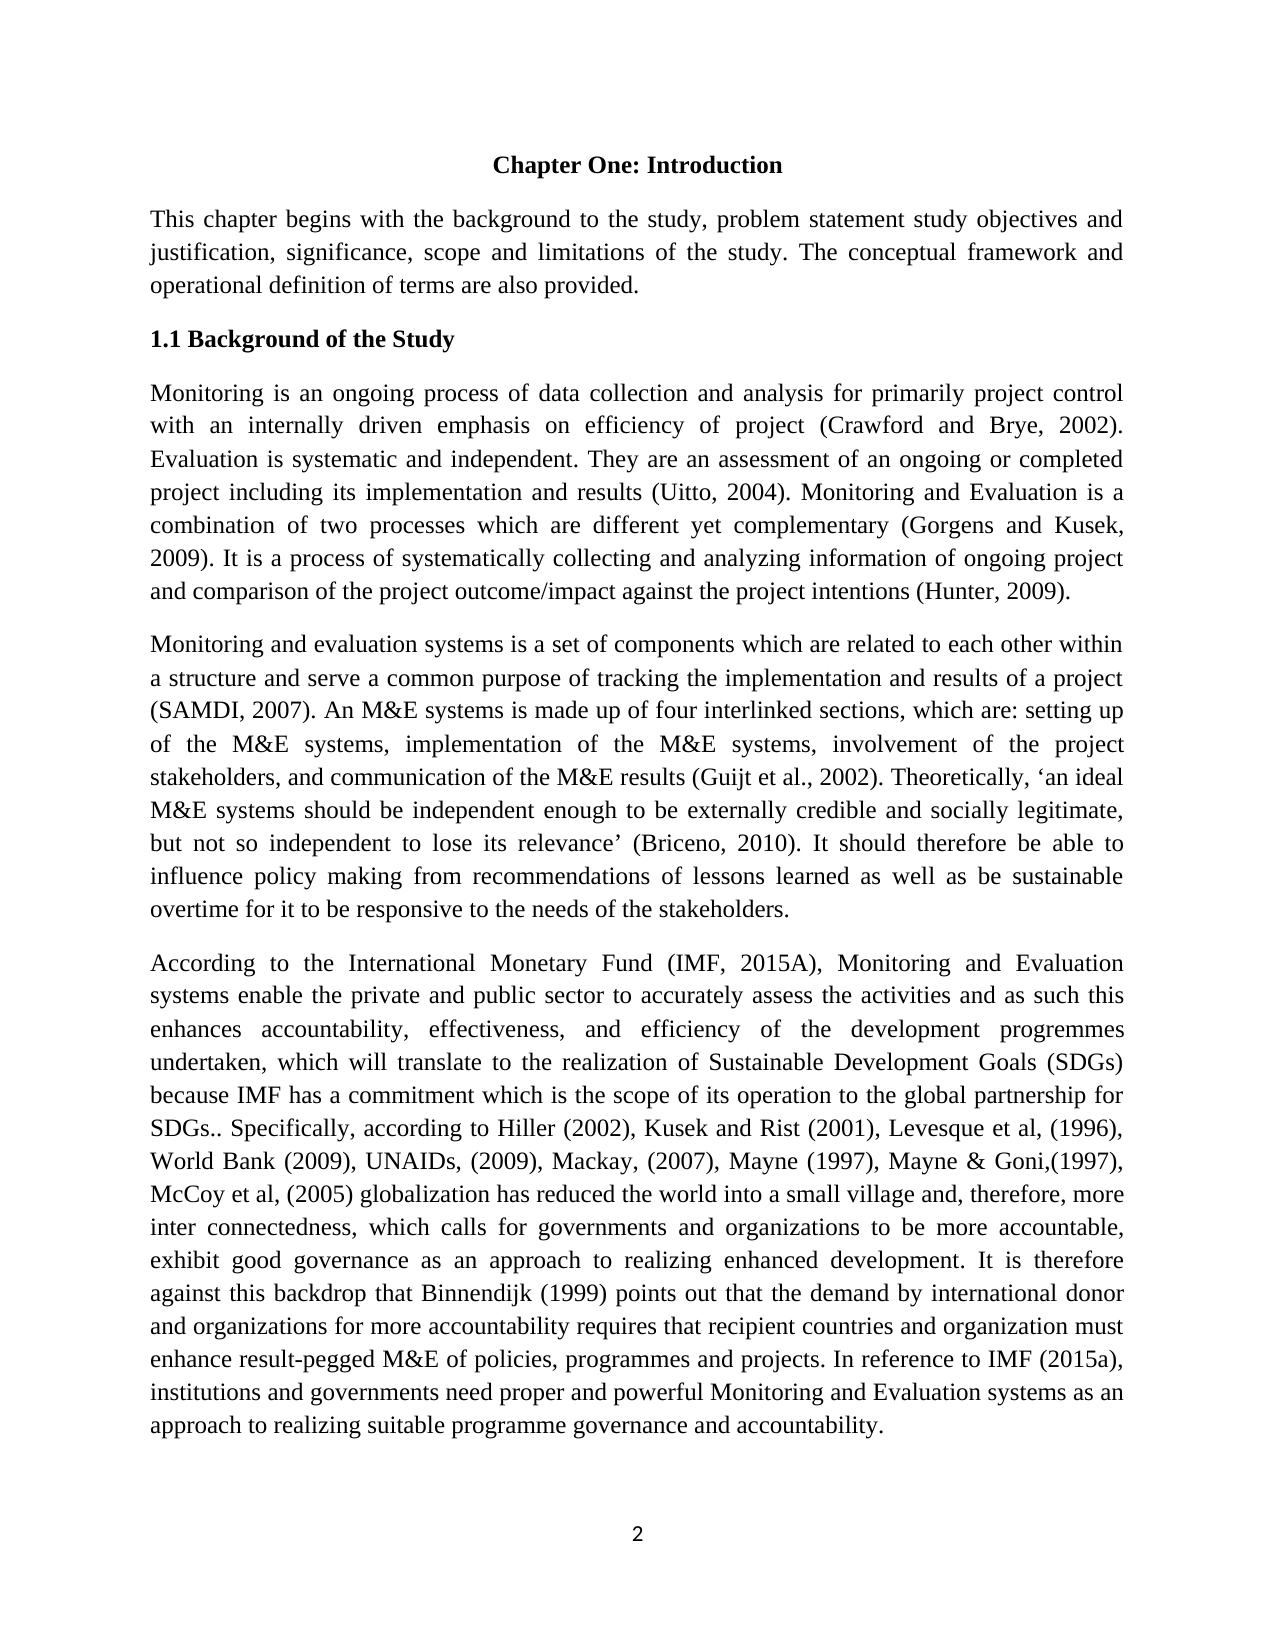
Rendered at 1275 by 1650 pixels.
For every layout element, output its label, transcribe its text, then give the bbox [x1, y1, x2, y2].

list Background of the Study [150, 324, 1125, 352]
text According to the International Monetary Fund (IMF, 2015A), Monitoring and Evaluation systems enable the private and public sector to accurately assess the activities and as such this enhances accountability, effectiveness, and efficiency of the development progremmes undertaken, which will translate to the realization of Sustainable Development Goals (SDGs) because IMF has a commitment which is the scope of its operation to the global partnership for SDGs.. Specifically, according to Hiller (2002), Kusek and Rist (2001), Levesque et al, (1996), World Bank (2009), UNAIDs, (2009), Mackay, (2007), Mayne (1997), Mayne & Goni,(1997), McCoy et al, (2005) globalization has reduced the world into a small village and, therefore, more inter connectedness, which calls for governments and organizations to be more accountable, exhibit good governance as an approach to realizing enhanced development. It is therefore against this backdrop that Binnendijk (1999) points out that the demand by international donor and organizations for more accountability requires that recipient countries and organization must enhance result-pegged M&E of policies, programmes and projects. In reference to IMF (2015a), institutions and governments need proper and powerful Monitoring and Evaluation systems as an approach to realizing suitable programme governance and accountability. [150, 948, 1125, 1439]
text Monitoring and evaluation systems is a set of components which are related to each other within a structure and serve a common purpose of tracking the implementation and results of a project (SAMDI, 2007). An M&E systems is made up of four interlinked sections, which are: setting up of the M&E systems, implementation of the M&E systems, involvement of the project stakeholders, and communication of the M&E results (Guijt et al., 2002). Theoretically, ‘an ideal M&E systems should be independent enough to be externally credible and socially legitimate, but not so independent to lose its relevance’ (Briceno, 2010). It should therefore be able to influence policy making from recommendations of lessons learned as well as be sustainable overtime for it to be responsive to the needs of the stakeholders. [150, 629, 1125, 922]
text Monitoring is an ongoing process of data collection and analysis for primarily project control with an internally driven emphasis on efficiency of project (Crawford and Brye, 2002). Evaluation is systematic and independent. They are an assessment of an ongoing or completed project including its implementation and results (Uitto, 2004). Monitoring and Evaluation is a combination of two processes which are different yet complementary (Gorgens and Kusek, 2009). It is a process of systematically collecting and analyzing information of ongoing project and comparison of the project outcome/impact against the project intentions (Hunter, 2009). [150, 378, 1125, 604]
text This chapter begins with the background to the study, problem statement study objectives and justification, significance, scope and limitations of the study. The conceptual framework and operational definition of terms are also provided. [150, 204, 1125, 299]
text Chapter One: Introduction [150, 150, 1125, 179]
